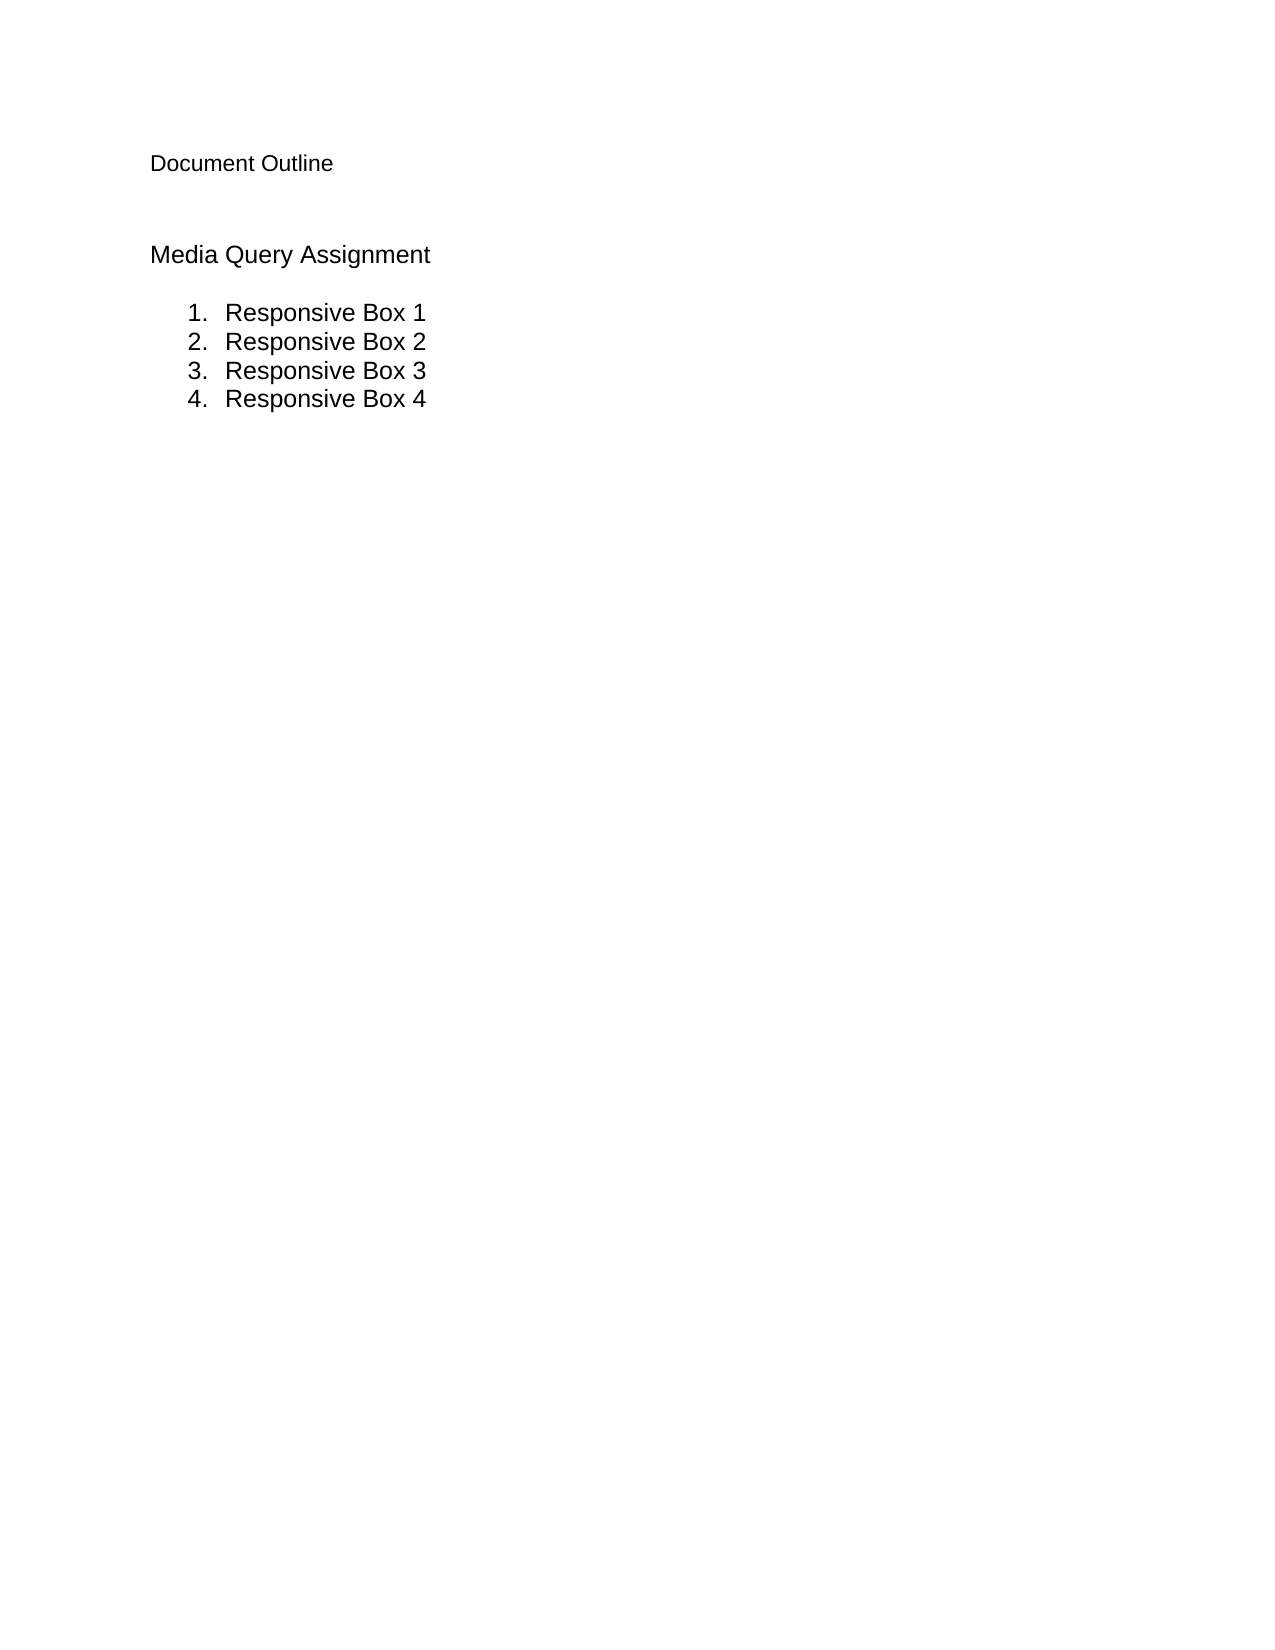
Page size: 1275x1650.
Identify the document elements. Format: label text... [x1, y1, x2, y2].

list Responsive Box 2 [187, 327, 1125, 356]
text Document Outline [150, 150, 1125, 176]
list Responsive Box 3 [187, 356, 1125, 384]
text Media Query Assignment [150, 240, 1125, 269]
list Responsive Box 4 [187, 384, 1125, 413]
list Responsive Box 1 [187, 298, 1125, 327]
